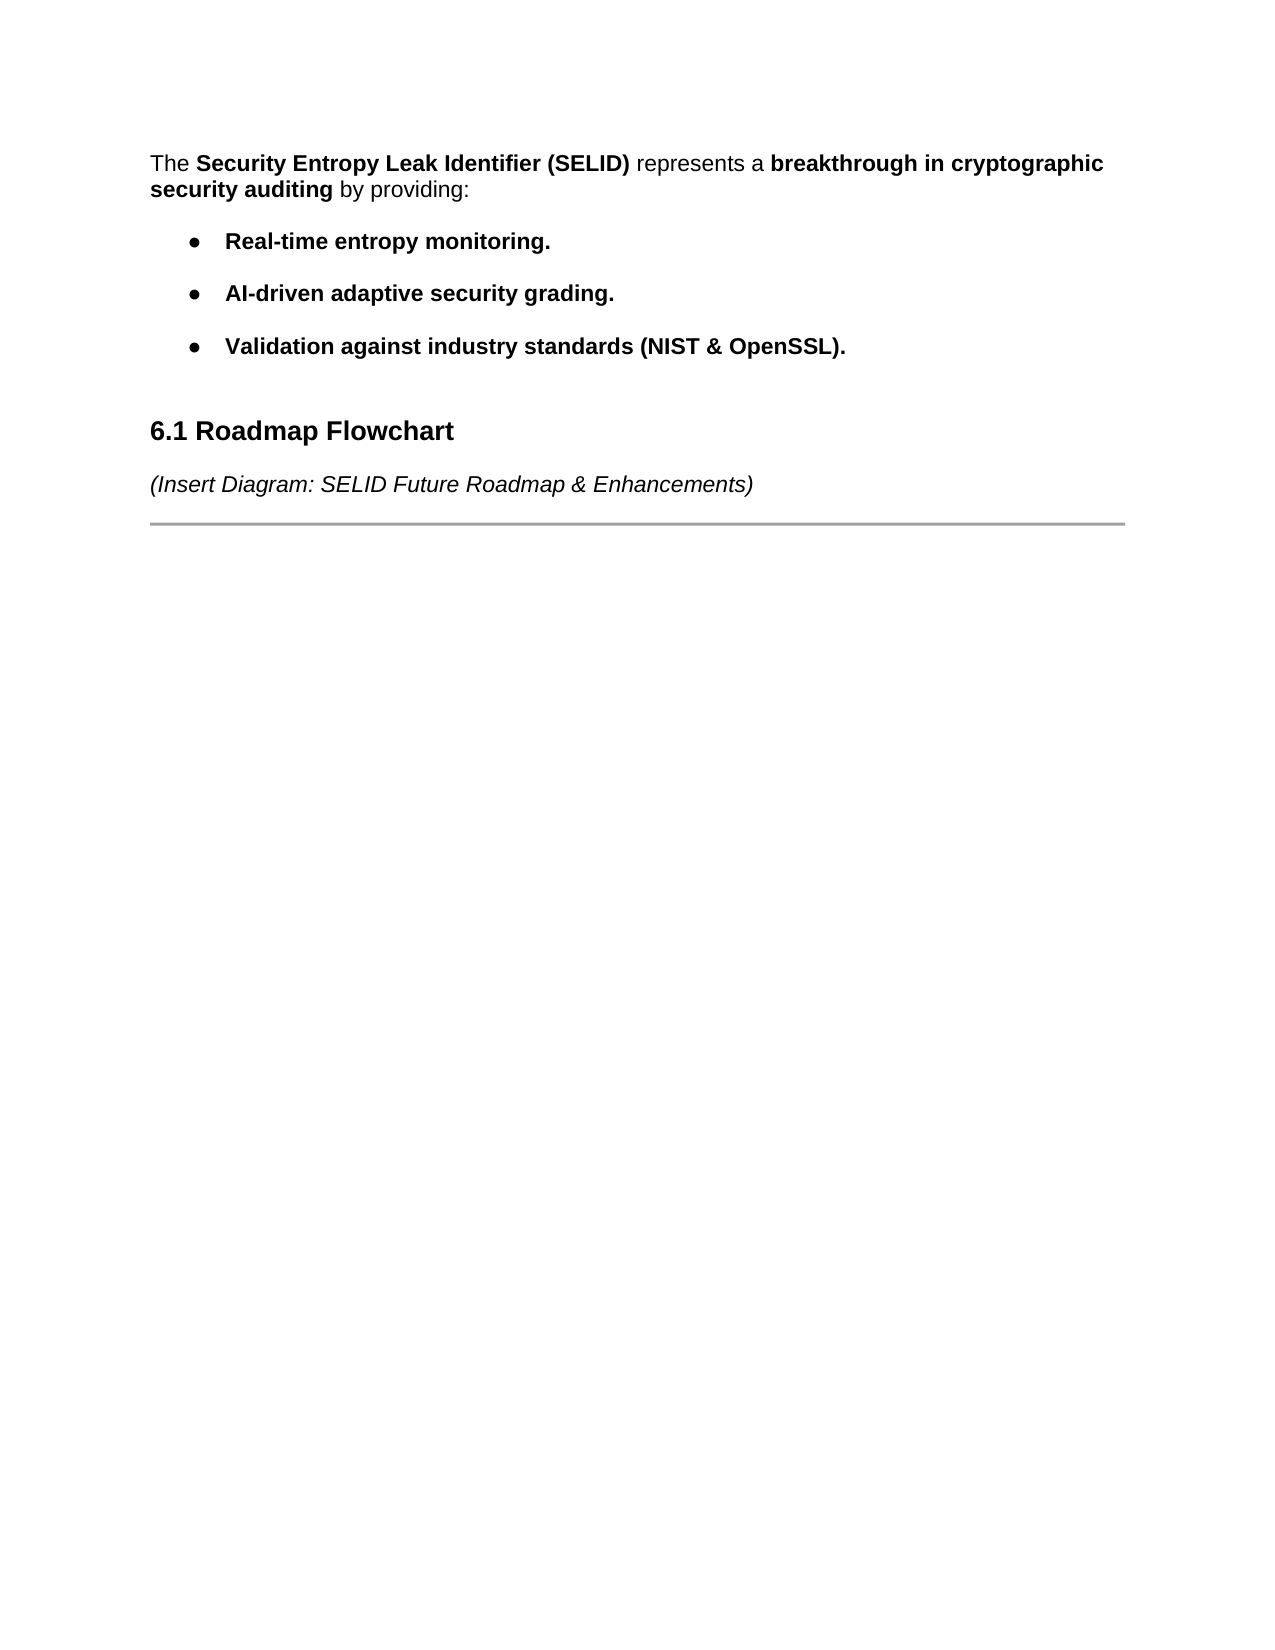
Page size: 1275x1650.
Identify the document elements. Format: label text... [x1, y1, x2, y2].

text (Insert Diagram: SELID Future Roadmap & Enhancements) [150, 471, 1125, 498]
text The Security Entropy Leak Identifier (SELID) represents a breakthrough in cryptographic security auditing by providing: [150, 150, 1125, 203]
list Validation against industry standards (NIST & OpenSSL). [187, 333, 1125, 386]
subtitle 6.1 Roadmap Flowchart [150, 415, 1125, 446]
list AI-driven adaptive security grading. [187, 280, 1125, 333]
list Real-time entropy monitoring. [187, 228, 1125, 280]
